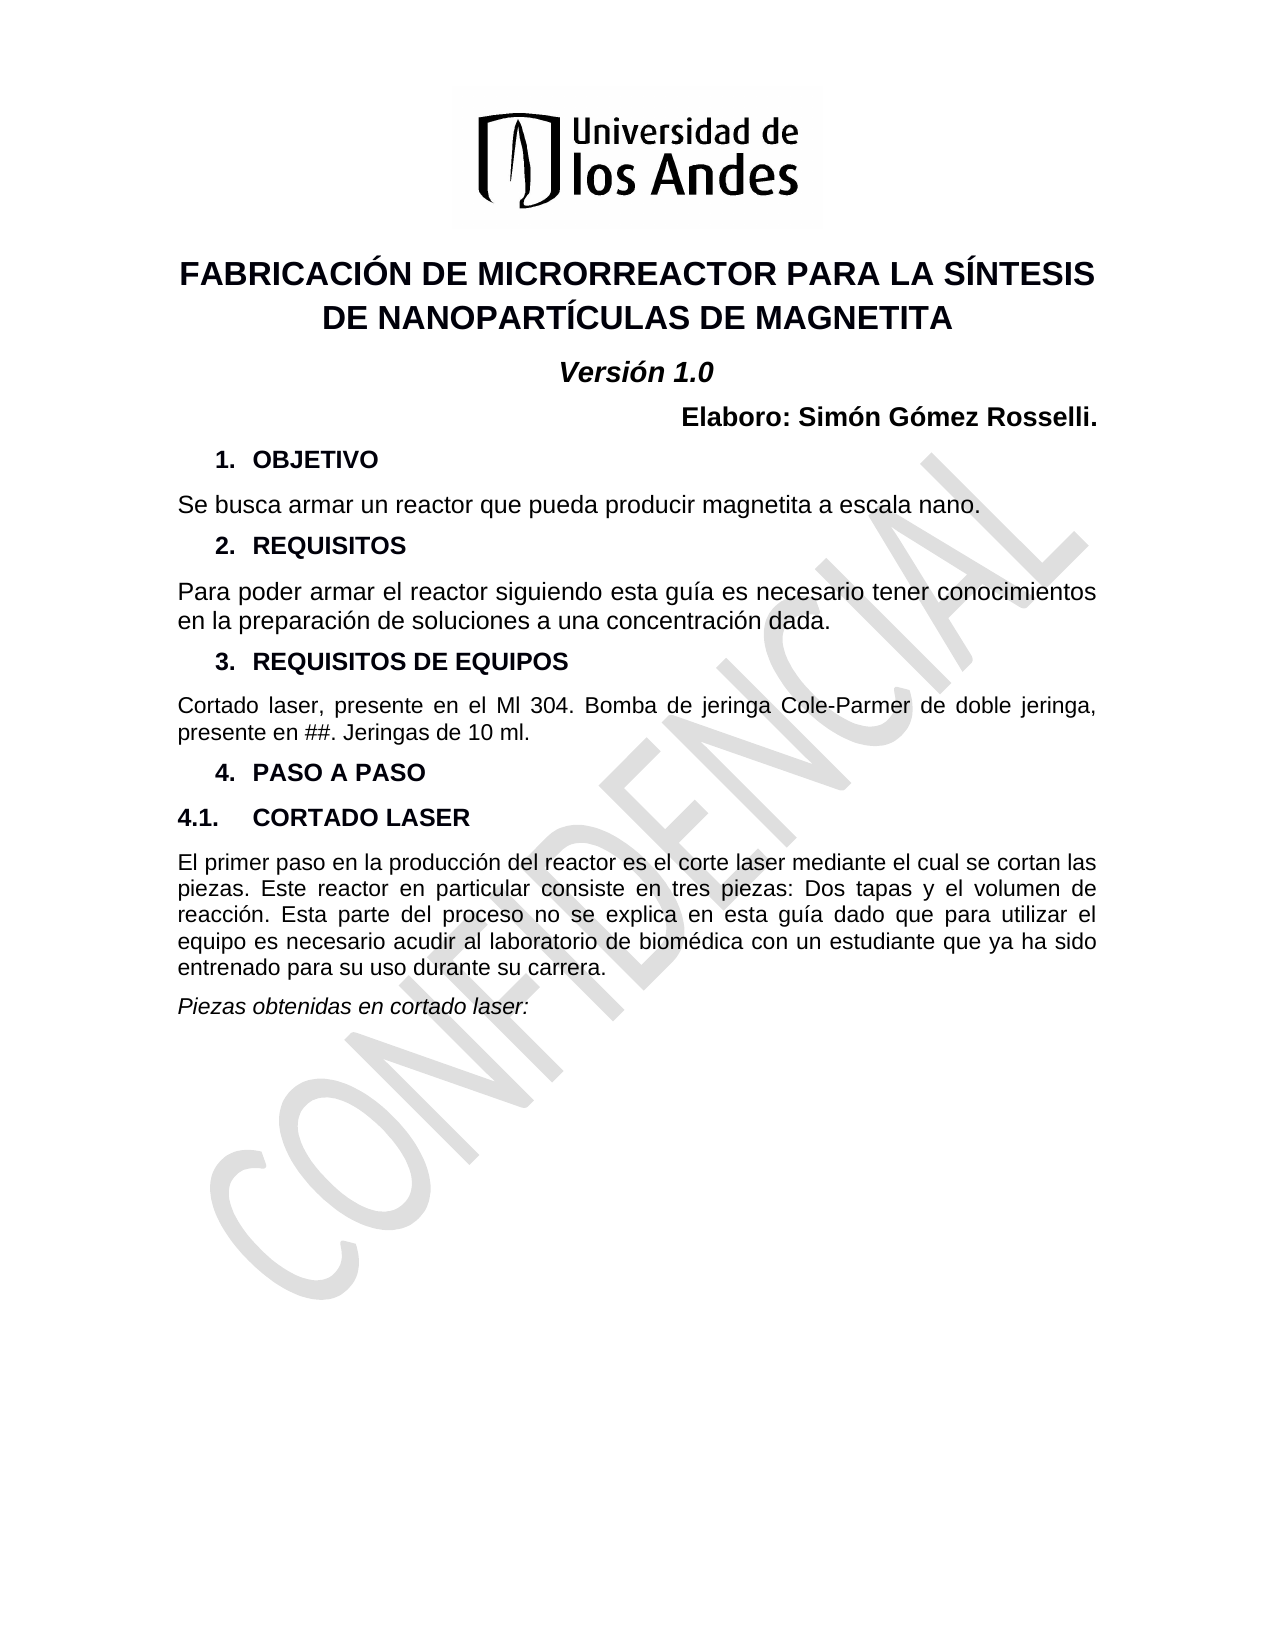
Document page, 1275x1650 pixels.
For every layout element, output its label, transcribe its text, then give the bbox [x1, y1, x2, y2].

text Versión 1.0 [177, 355, 1098, 388]
text Para poder armar el reactor siguiendo esta guía es necesario tener conocimientos en la preparación de soluciones a una concentración dada. [177, 577, 1098, 634]
subtitle REQUISITOS DE EQUIPOS [215, 647, 1098, 676]
text El primer paso en la producción del reactor es el corte laser mediante el cual se cortan las piezas. Este reactor en particular consiste en tres piezas: Dos tapas y el volumen de reacción. Esta parte del proceso no se explica en esta guía dado que para utilizar el equipo es necesario acudir al laboratorio de biomédica con un estudiante que ya ha sido entrenado para su uso durante su carrera. [177, 849, 1098, 980]
subtitle REQUISITOS [215, 531, 1098, 560]
text Cortado laser, presente en el Ml 304. Bomba de jeringa Cole-Parmer de doble jeringa, presente en ##. Jeringas de 10 ml. [177, 692, 1098, 745]
text Se busca armar un reactor que pueda producir magnetita a escala nano. [177, 490, 1098, 519]
subtitle PASO A PASO [215, 758, 1098, 786]
text Piezas obtenidas en cortado laser: [177, 993, 1098, 1019]
subtitle FABRICACIÓN DE MICRORREACTOR PARA LA SÍNTESIS DE NANOPARTÍCULAS DE MAGNETITA [177, 254, 1098, 337]
picture [452, 86, 824, 229]
subtitle CORTADO LASER [177, 803, 1098, 832]
subtitle OBJETIVO [215, 444, 1098, 473]
text Elaboro: Simón Gómez Rosselli. [177, 401, 1098, 432]
